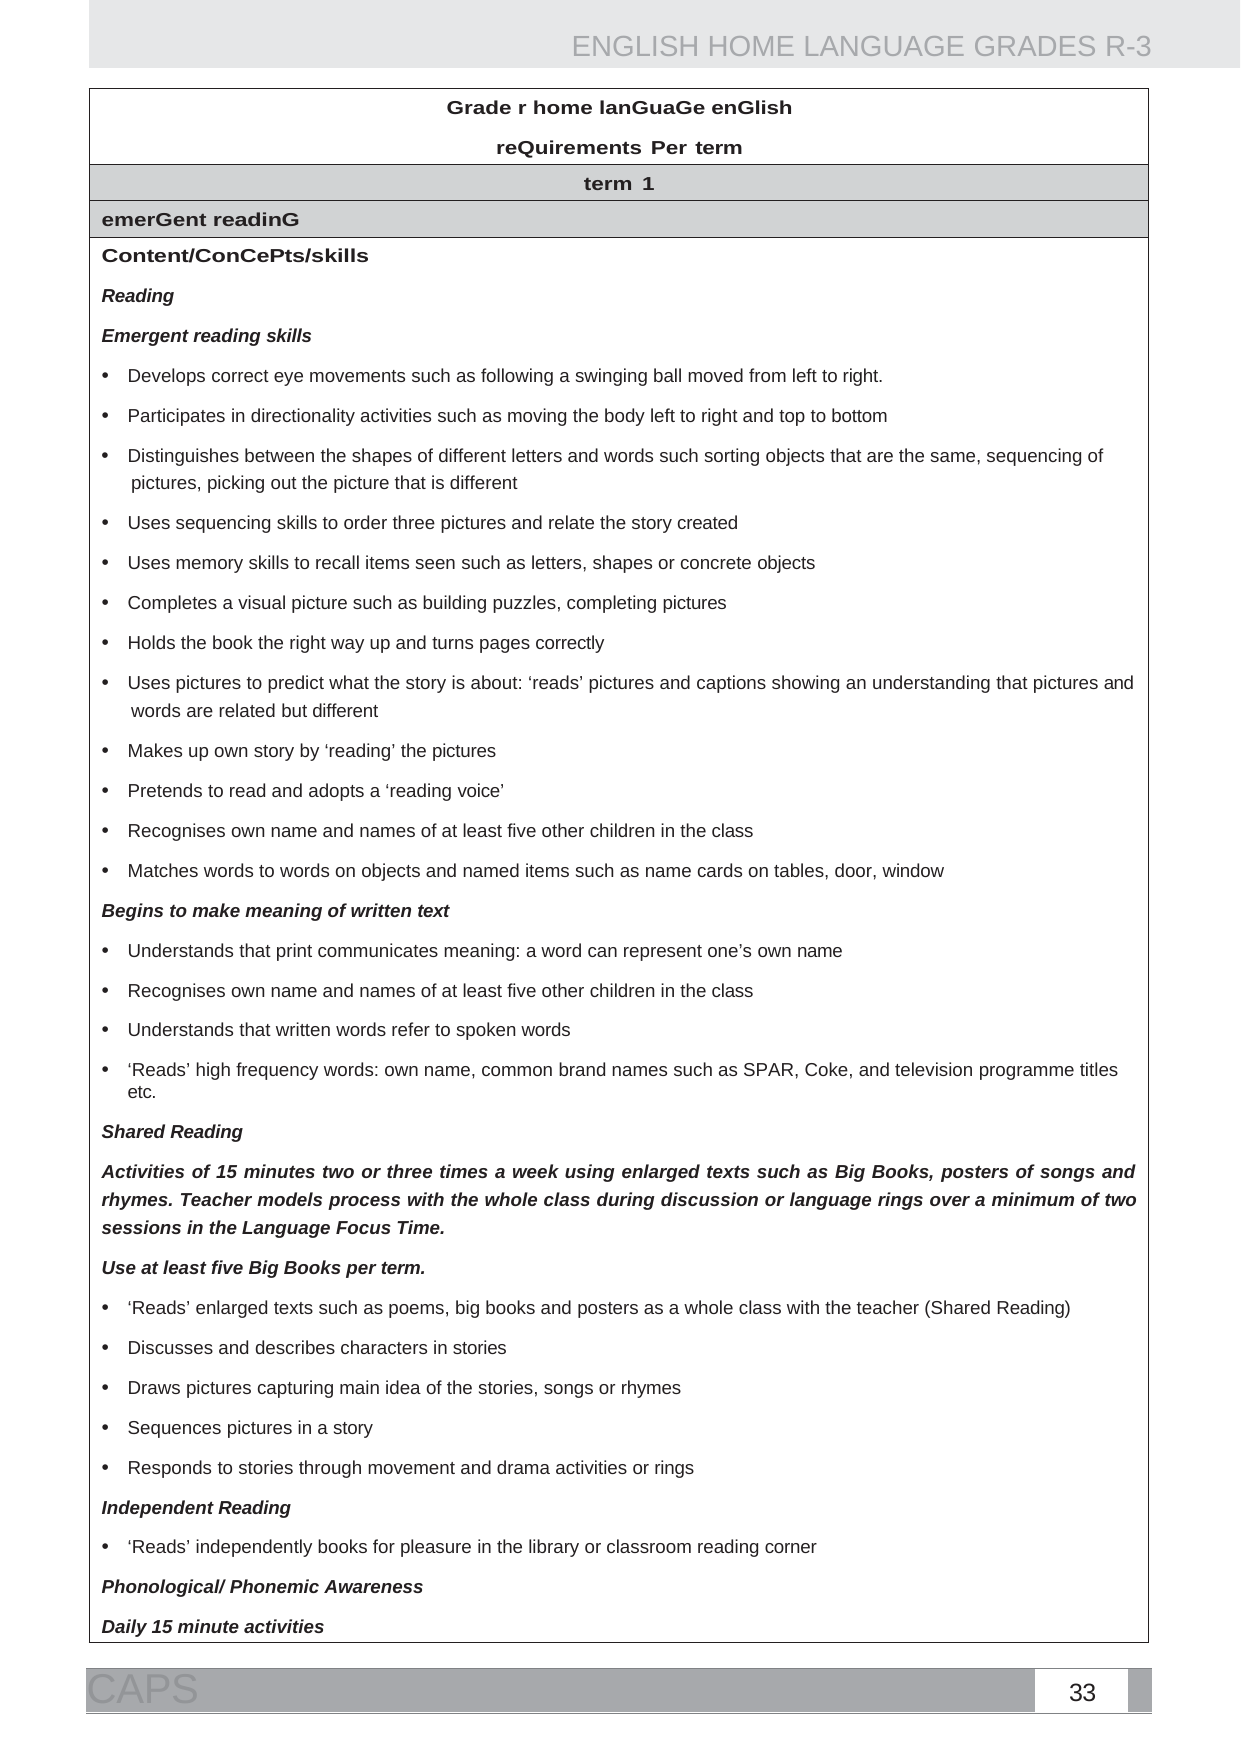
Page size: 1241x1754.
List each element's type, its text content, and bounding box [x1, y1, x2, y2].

table_cell term 1 [90, 165, 1148, 200]
table_cell Content/ConCePts/skills Reading Emergent reading skills Develops correct eye movements such as following a swinging ball moved from left to right. Participates in directionality activities such as moving the body left to right and top to bottom Distinguishes between the shapes of different letters and words such sorting objects that are the same, sequencing of pictures, picking out the picture that is different Uses sequencing skills to order three pictures and relate the story created Uses memory skills to recall items seen such as letters, shapes or concrete objects Completes a visual picture such as building puzzles, completing pictures Holds the book the right way up and turns pages correctly Uses pictures to predict what the story is about: ‘reads’ pictures and captions showing an understanding that pictures and words are related but different Makes up own story by ‘reading’ the pictures Pretends to read and adopts a ‘reading voice’ Recognises own name and names of at least five other children in the class Matches words to words on objects and named items such as name cards on tables, door, window Begins to make meaning of written text Understands that print communicates meaning: a word can represent one’s own name Recognises own name and names of at least five other children in the class Understands that written words refer to spoken words ‘Reads’ high frequency words: own name, common brand names such as SPAR, Coke, and television programme titles etc. Shared Reading Activities of 15 minutes two or three times a week using enlarged texts such as Big Books, posters of songs and rhymes. Teacher models process with the whole class during discussion or language rings over a minimum of two sessions in the Language Focus Time. Use at least five Big Books per term. ‘Reads’ enlarged texts such as poems, big books and posters as a whole class with the teacher (Shared Reading) Discusses and describes characters in stories Draws pictures capturing main idea of the stories, songs or rhymes Sequences pictures in a story Responds to stories through movement and drama activities or rings Independent Reading ‘Reads’ independently books for pleasure in the library or classroom reading corner Phonological/ Phonemic Awareness Daily 15 minute activities [90, 238, 1148, 1642]
table_header Grade r home lanGuaGe enGlish reQuirements Per term [90, 89, 1148, 164]
table_cell emerGent readinG [90, 201, 1148, 237]
